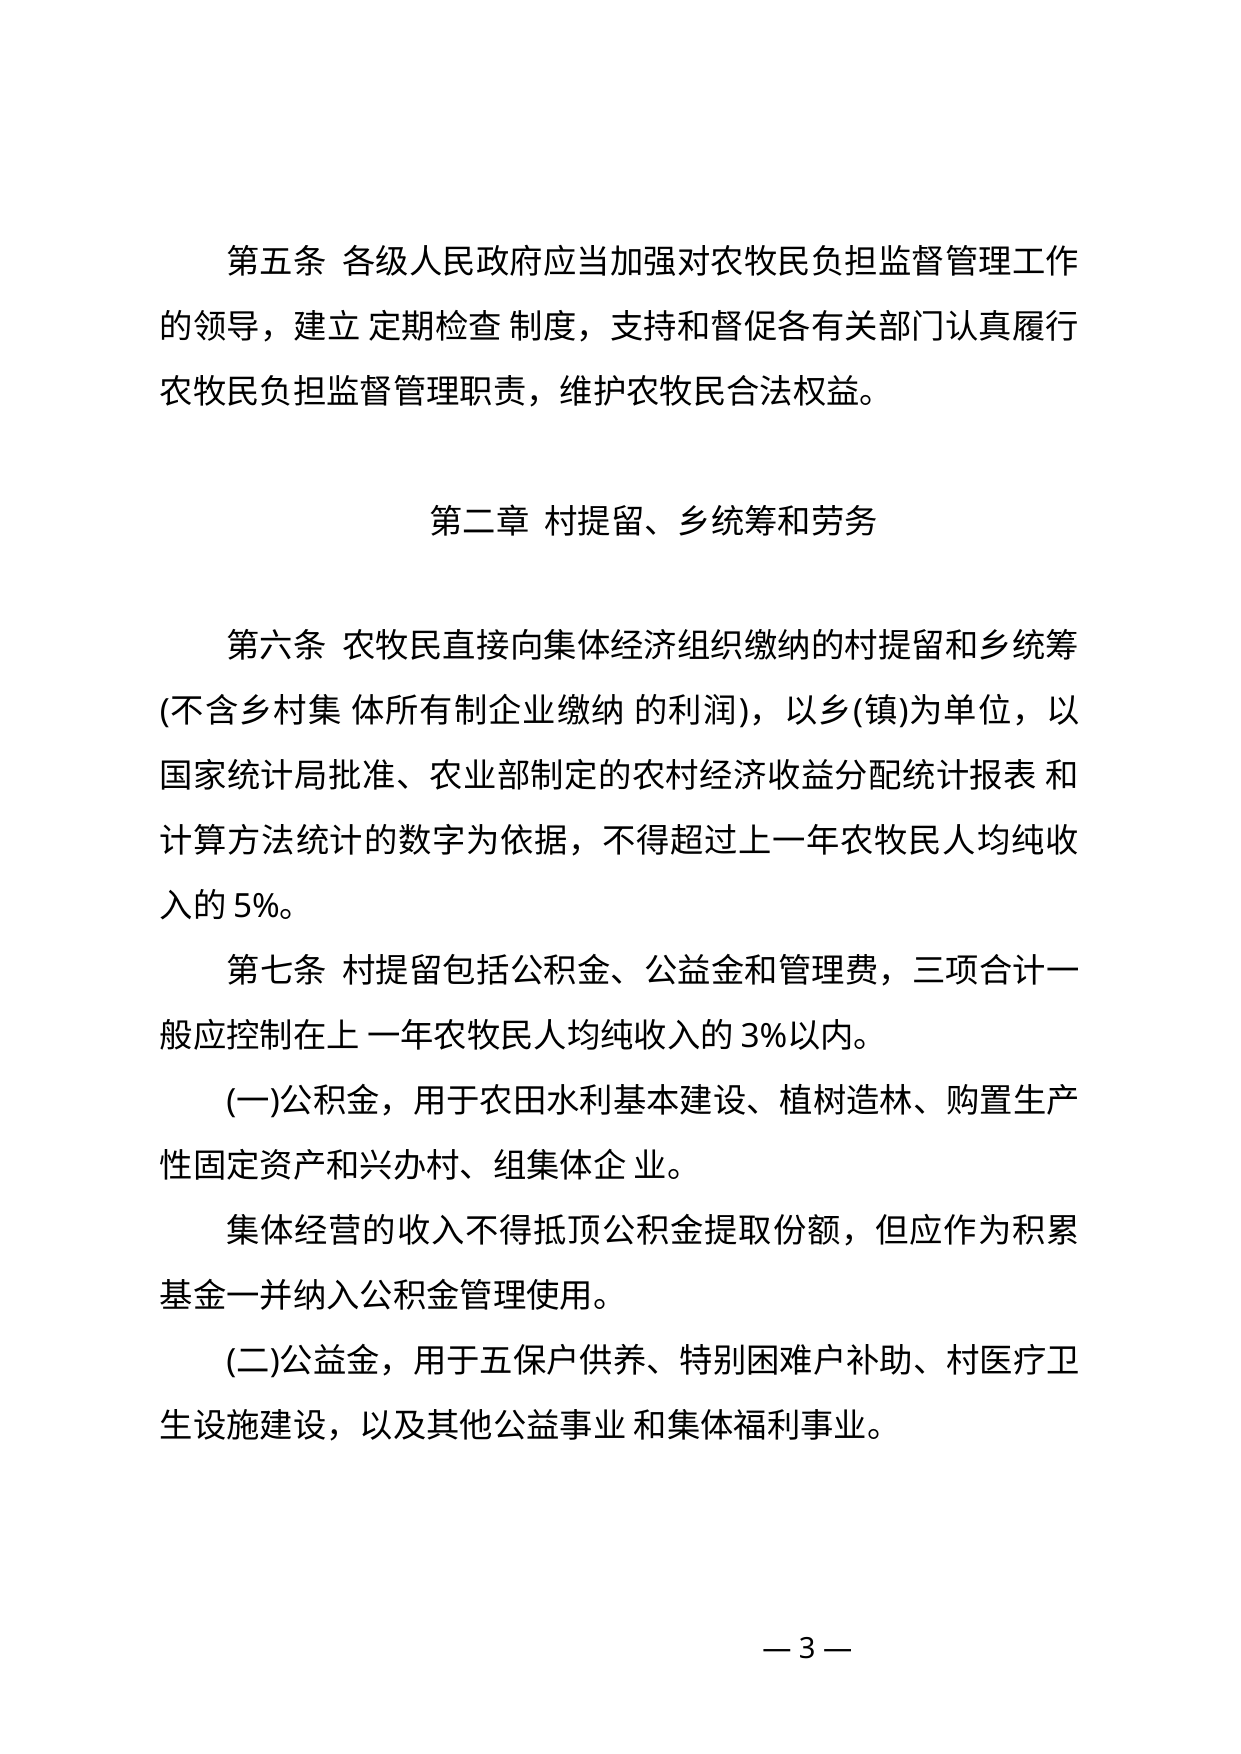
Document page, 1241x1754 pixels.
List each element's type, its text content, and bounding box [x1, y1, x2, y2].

text 第六条 农牧民直接向集体经济组织缴纳的村提留和乡统筹(不含乡村集 体所有制企业缴纳 的利润)，以乡(镇)为单位，以国家统计局批准、农业部制定的农村经济收益分配统计报表 和计算方法统计的数字为依据，不得超过上一年农牧民人均纯收入的5%。 [159, 610, 1081, 935]
text 第五条 各级人民政府应当加强对农牧民负担监督管理工作的领导，建立 定期检查 制度，支持和督促各有关部门认真履行农牧民负担监督管理职责，维护农牧民合法权益。 [159, 227, 1081, 422]
text 第七条 村提留包括公积金、公益金和管理费，三项合计一般应控制在上 一年农牧民人均纯收入的3%以内。 [159, 935, 1081, 1065]
text 第二章 村提留、乡统筹和劳务 [159, 487, 1081, 545]
text (二)公益金，用于五保户供养、特别困难户补助、村医疗卫生设施建设，以及其他公益事业 和集体福利事业。 [159, 1325, 1081, 1455]
text 集体经营的收入不得抵顶公积金提取份额，但应作为积累基金一并纳入公积金管理使用。 [159, 1195, 1081, 1325]
text (一)公积金，用于农田水利基本建设、植树造林、购置生产性固定资产和兴办村、组集体企 业。 [159, 1065, 1081, 1195]
